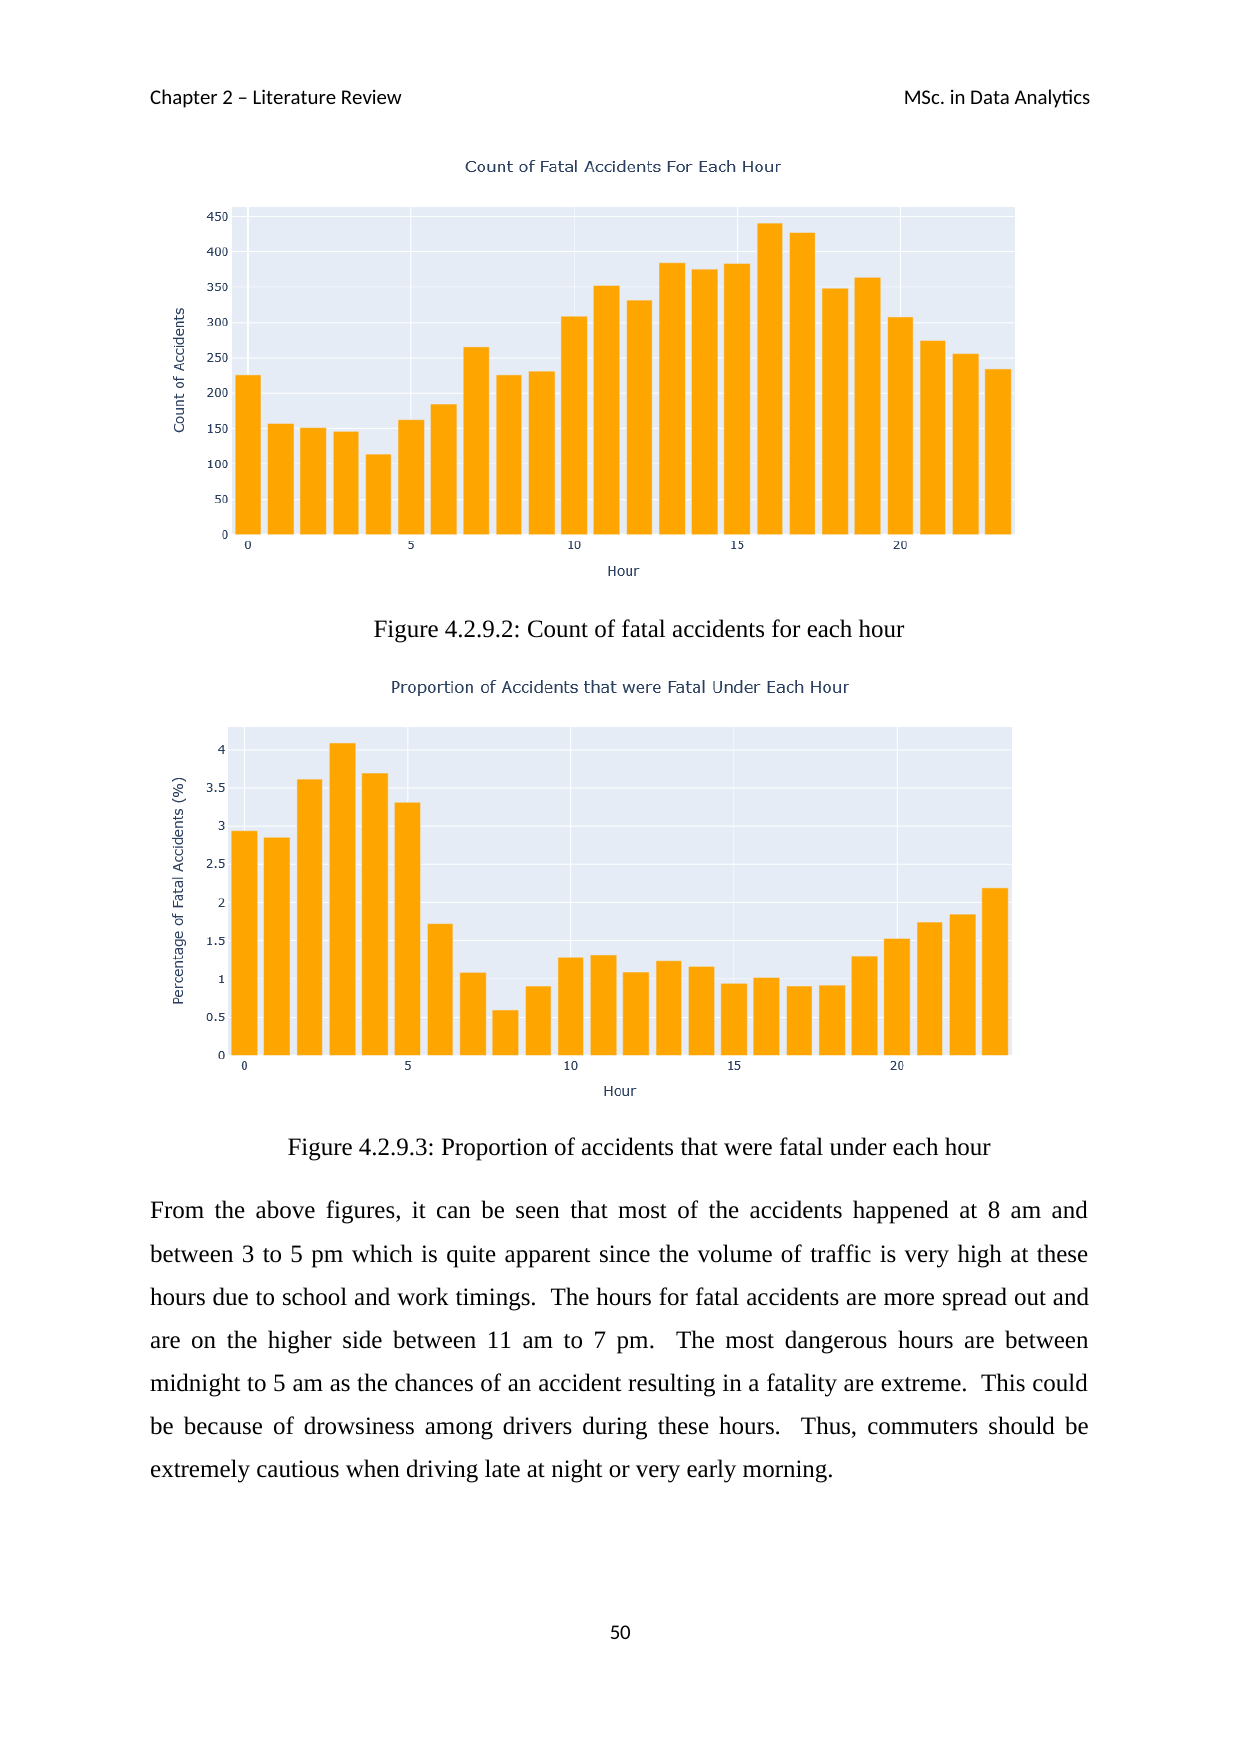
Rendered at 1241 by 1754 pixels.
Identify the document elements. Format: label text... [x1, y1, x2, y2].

text From the above figures, it can be seen that most of the accidents happened at 8 am and between 3 to 5 pm which is quite apparent since the volume of traffic is very high at these hours due to school and work timings. The hours for fatal accidents are more spread out and are on the higher side between 11 am to 7 pm. The most dangerous hours are between midnight to 5 am as the chances of an accident resulting in a fatality are extreme. This could be because of drowsiness among drivers during these hours. Thus, commuters should be extremely cautious when driving late at night or very early morning. [150, 1196, 1090, 1483]
picture [150, 150, 1091, 581]
picture [150, 677, 1091, 1099]
list Count of fatal accidents for each hour [187, 614, 1090, 643]
list Proportion of accidents that were fatal under each hour [187, 1132, 1090, 1160]
